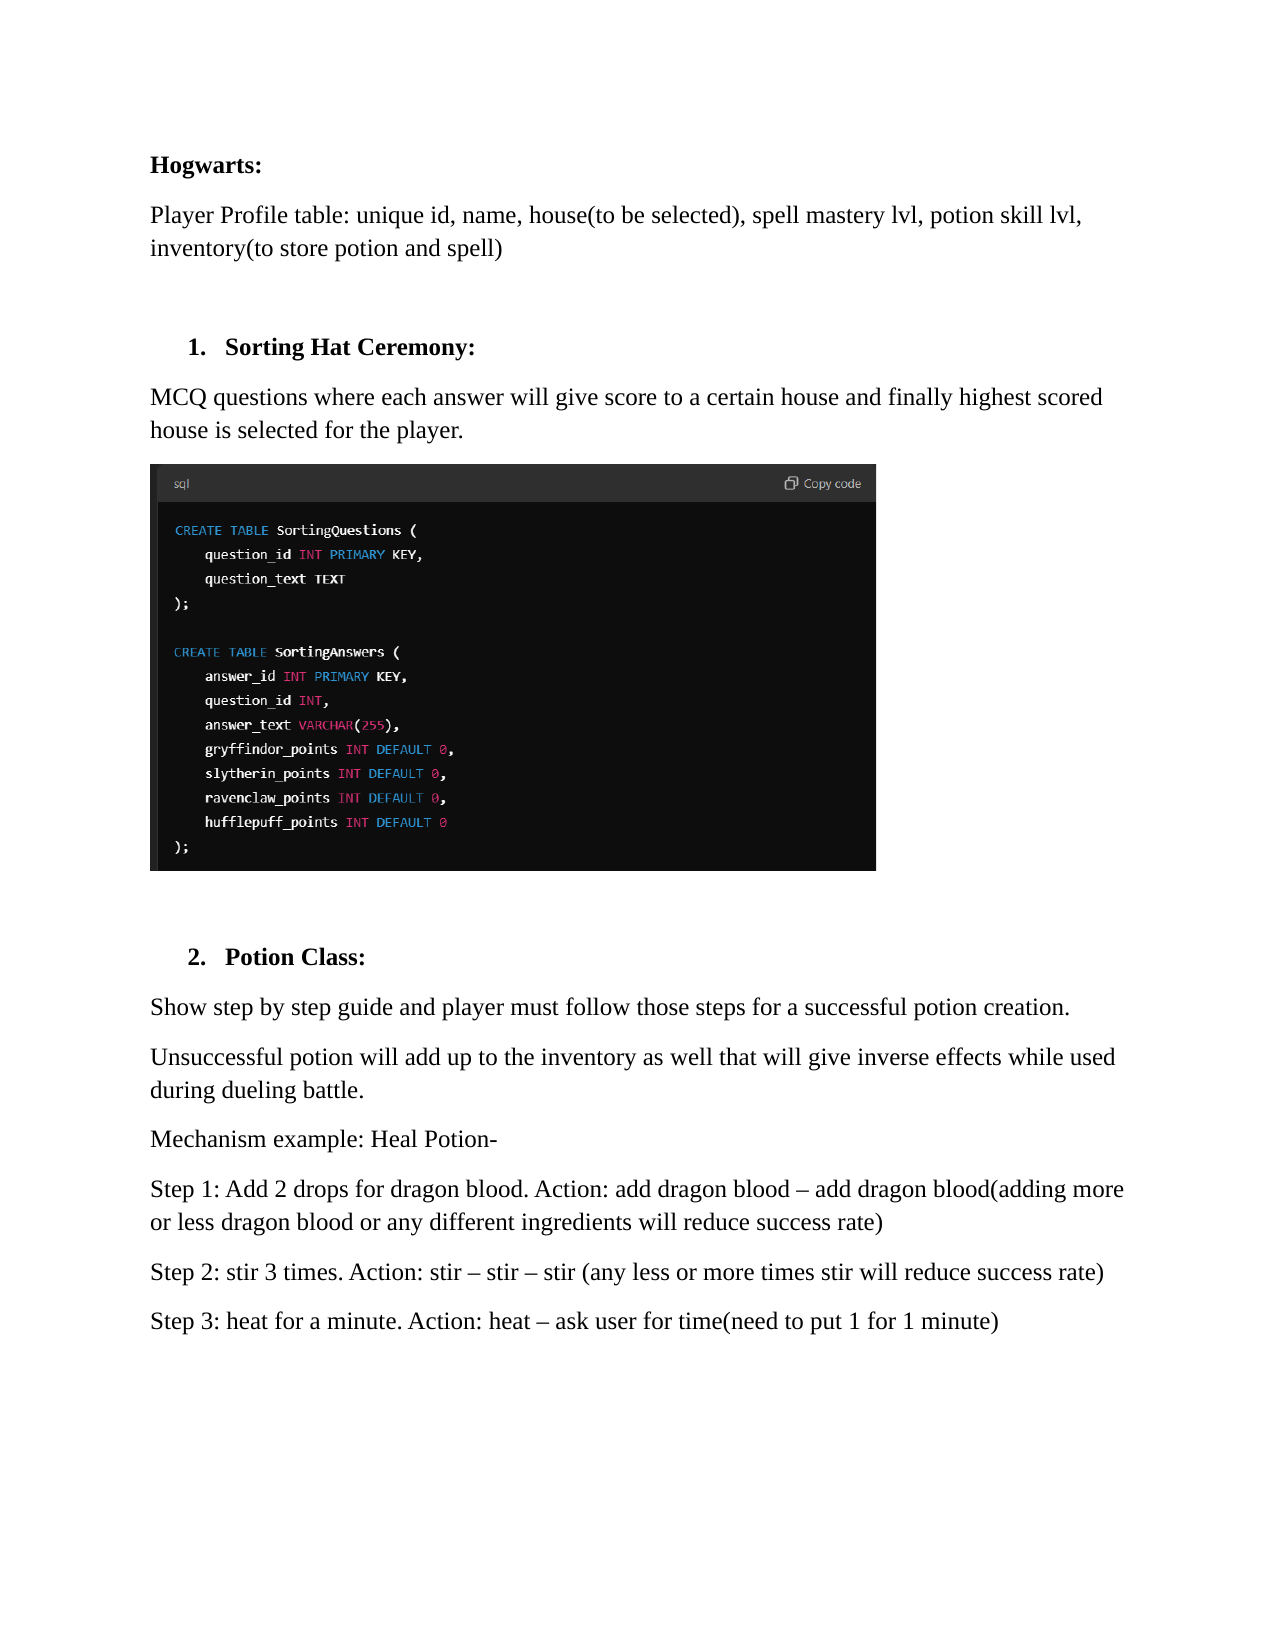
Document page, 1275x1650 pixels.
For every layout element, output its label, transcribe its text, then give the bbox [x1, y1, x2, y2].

text Step 1: Add 2 drops for dragon blood. Action: add dragon blood – add dragon blood(adding more or less dragon blood or any different ingredients will reduce success rate) [150, 1174, 1125, 1236]
picture [150, 464, 877, 871]
text Mechanism example: Heal Potion- [150, 1124, 1125, 1153]
text MCQ questions where each answer will give score to a certain house and finally highest scored house is selected for the player. [150, 382, 1125, 443]
list Potion Class: [187, 942, 1125, 971]
text Show step by step guide and player must follow those steps for a successful potion creation. [150, 992, 1125, 1021]
text Hogwarts: [150, 150, 1125, 179]
text Step 2: stir 3 times. Action: stir – stir – stir (any less or more times stir will reduce success rate) [150, 1257, 1125, 1286]
list Sorting Hat Ceremony: [187, 332, 1125, 361]
text Player Profile table: unique id, name, house(to be selected), spell mastery lvl, potion skill lvl, inventory(to store potion and spell) [150, 200, 1125, 261]
text Step 3: heat for a minute. Action: heat – ask user for time(need to put 1 for 1 minute) [150, 1306, 1125, 1335]
text Unsuccessful potion will add up to the inventory as well that will give inverse effects while used during dueling battle. [150, 1042, 1125, 1103]
